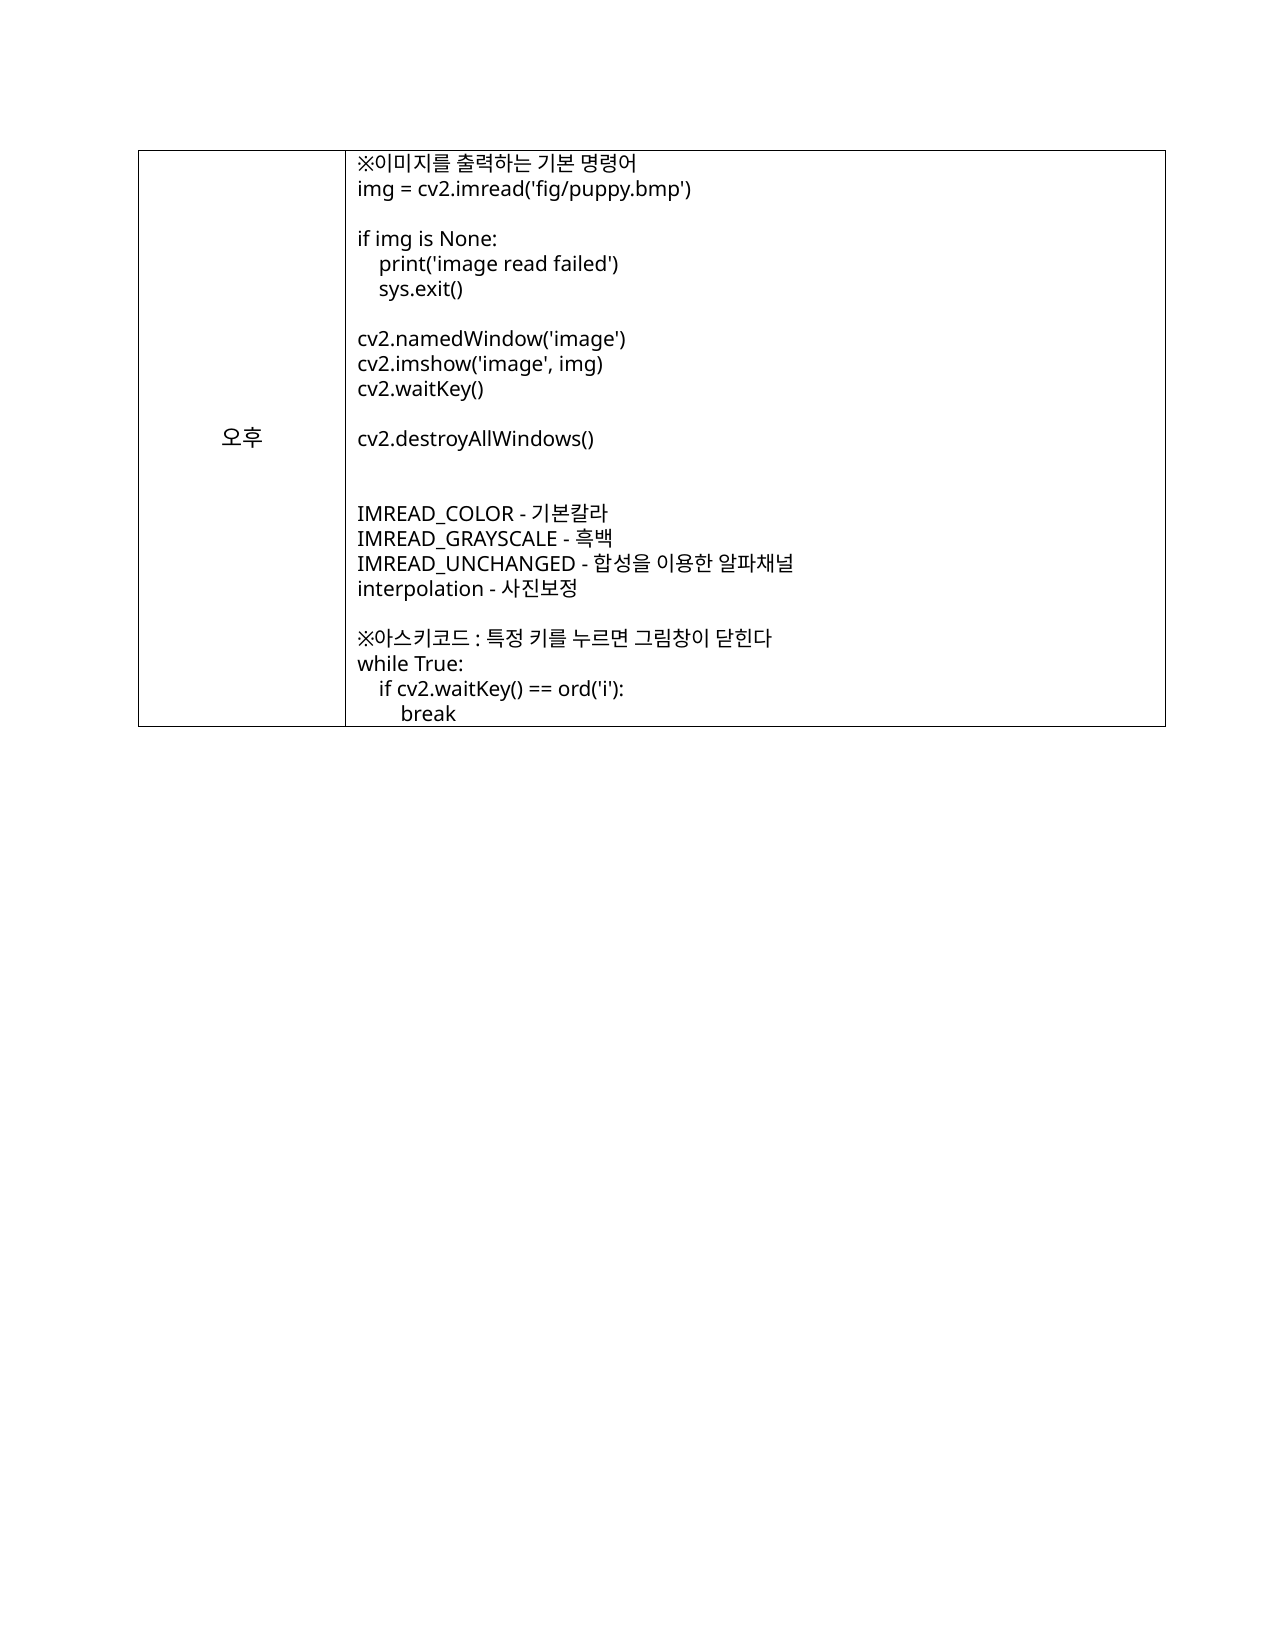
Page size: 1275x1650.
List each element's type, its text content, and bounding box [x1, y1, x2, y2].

table_cell ※이미지를 출력하는 기본 명령어 img = cv2.imread('fig/puppy.bmp') if img is None: print('image read failed') sys.exit() cv2.namedWindow('image') cv2.imshow('image', img) cv2.waitKey() cv2.destroyAllWindows() IMREAD_COLOR - 기본칼라 IMREAD_GRAYSCALE - 흑백 IMREAD_UNCHANGED - 합성을 이용한 알파채널 interpolation - 사진보정 ※아스키코드 : 특정 키를 누르면 그림창이 닫힌다 while True: if cv2.waitKey() == ord('i'): break [346, 151, 1165, 726]
table_cell 오후 [139, 151, 345, 726]
